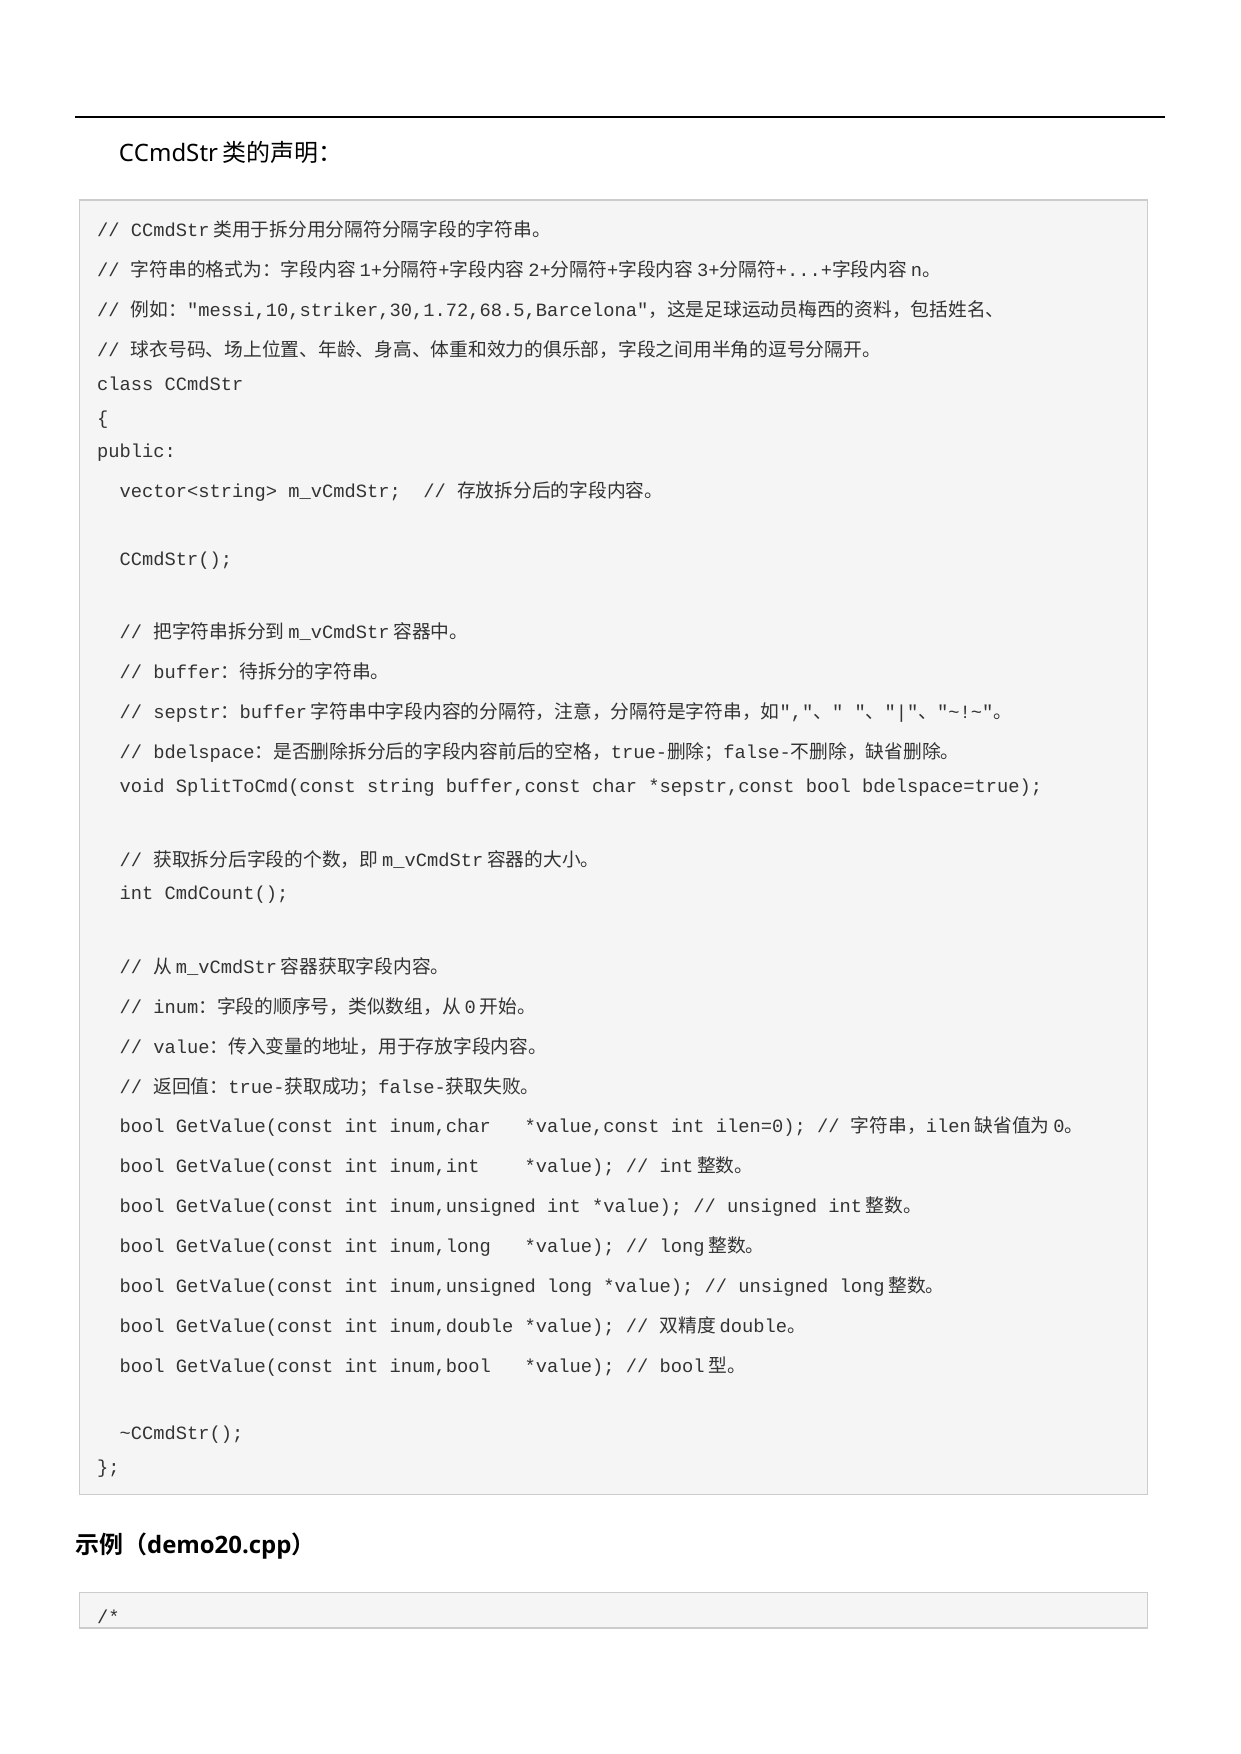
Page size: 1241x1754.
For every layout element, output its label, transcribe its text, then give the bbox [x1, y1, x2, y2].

text bool GetValue(const int inum,bool *value); // bool型。 [80, 1334, 1147, 1374]
text void SplitToCmd(const string buffer,const char *sepstr,const bool bdelspace=true); [80, 761, 1147, 794]
text 示例（demo20.cpp） [75, 1511, 1165, 1576]
text /* [80, 1593, 1147, 1627]
text CCmdStr(); [80, 533, 1147, 567]
text bool GetValue(const int inum,double *value); // 双精度double。 [80, 1294, 1147, 1334]
text // 字符串的格式为：字段内容1+分隔符+字段内容2+分隔符+字段内容3+分隔符+...+字段内容n。 [80, 239, 1147, 279]
text // sepstr：buffer字符串中字段内容的分隔符，注意，分隔符是字符串，如","、" "、"|"、"~!~"。 [80, 681, 1147, 721]
text // 球衣号码、场上位置、年龄、身高、体重和效力的俱乐部，字段之间用半角的逗号分隔开。 [80, 319, 1147, 358]
text }; [80, 1442, 1147, 1494]
text vector<string> m_vCmdStr; // 存放拆分后的字段内容。 [80, 460, 1147, 500]
text bool GetValue(const int inum,unsigned int *value); // unsigned int整数。 [80, 1175, 1147, 1215]
text // 返回值：true-获取成功；false-获取失败。 [80, 1055, 1147, 1095]
text { [80, 392, 1147, 426]
text // 从m_vCmdStr容器获取字段内容。 [80, 935, 1147, 975]
text class CCmdStr [80, 358, 1147, 392]
text ~CCmdStr(); [80, 1408, 1147, 1442]
text CCmdStr类的声明： [75, 118, 1165, 183]
text // 例如："messi,10,striker,30,1.72,68.5,Barcelona"，这是足球运动员梅西的资料，包括姓名、 [80, 279, 1147, 319]
text bool GetValue(const int inum,char *value,const int ilen=0); // 字符串，ilen缺省值为0。 [80, 1095, 1147, 1135]
text // 把字符串拆分到m_vCmdStr容器中。 [80, 601, 1147, 641]
text // bdelspace：是否删除拆分后的字段内容前后的空格，true-删除；false-不删除，缺省删除。 [80, 721, 1147, 761]
text // buffer：待拆分的字符串。 [80, 641, 1147, 681]
text bool GetValue(const int inum,unsigned long *value); // unsigned long整数。 [80, 1254, 1147, 1294]
text bool GetValue(const int inum,int *value); // int整数。 [80, 1135, 1147, 1175]
text int CmdCount(); [80, 868, 1147, 902]
text // CCmdStr类用于拆分用分隔符分隔字段的字符串。 [80, 201, 1147, 239]
text // 获取拆分后字段的个数，即m_vCmdStr容器的大小。 [80, 828, 1147, 868]
text // inum：字段的顺序号，类似数组，从0开始。 [80, 975, 1147, 1015]
text public: [80, 426, 1147, 460]
text // value：传入变量的地址，用于存放字段内容。 [80, 1015, 1147, 1055]
text bool GetValue(const int inum,long *value); // long整数。 [80, 1215, 1147, 1254]
